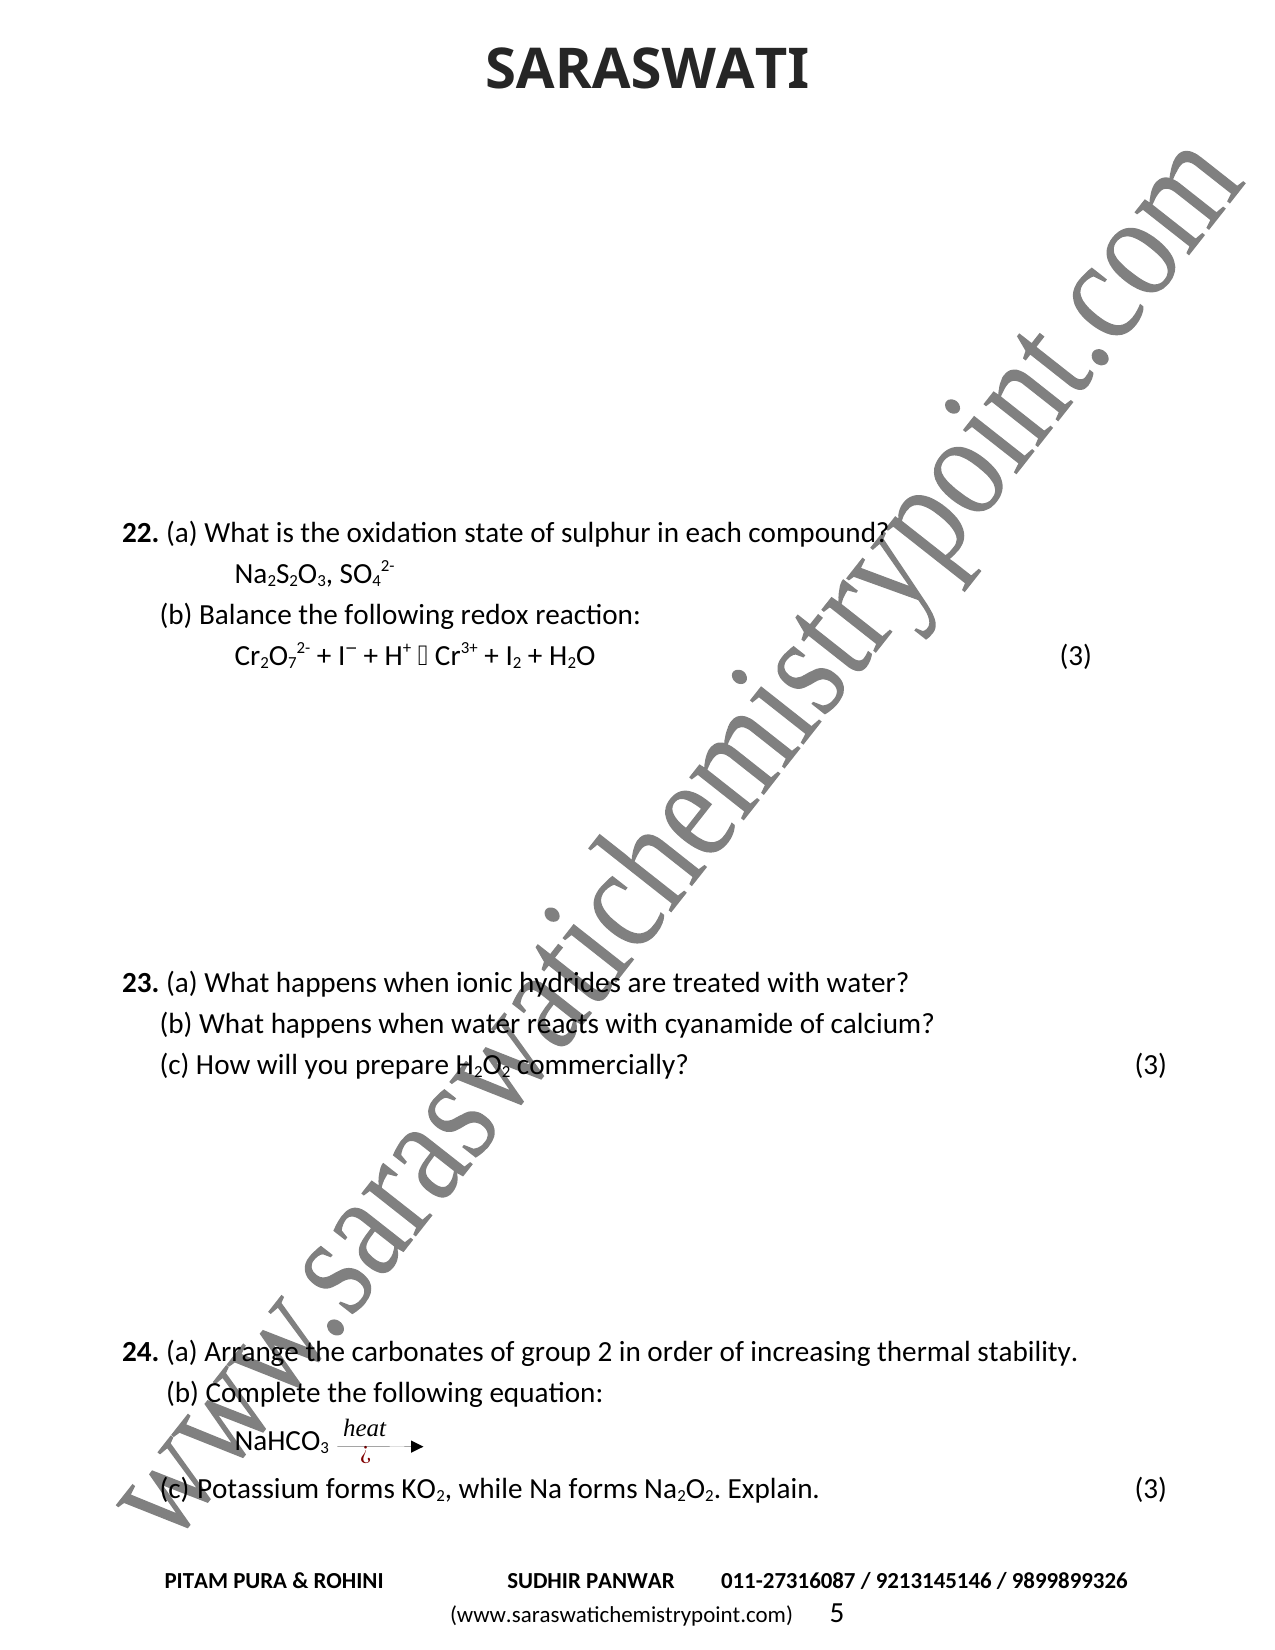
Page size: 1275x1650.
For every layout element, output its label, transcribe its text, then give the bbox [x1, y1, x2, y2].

list (a) Arrange the carbonates of group 2 in order of increasing thermal stability. [122, 1333, 1209, 1368]
list Na2S2O3, SO42- [234, 555, 1209, 591]
list (a) What is the oxidation state of sulphur in each compound? [122, 514, 1209, 550]
list (c) How will you prepare H2O2 commercially? (3) [159, 1046, 1209, 1082]
list Potassium forms KO2, while Na forms Na2O2. Explain. (3) [159, 1470, 1209, 1505]
list Cr2O72- + I⁻ + H+ Cr3+ + I2 + H2O (3) [159, 637, 1209, 673]
list NaHCO3 [159, 1415, 1209, 1464]
list (b) Balance the following redox reaction: [159, 596, 1209, 632]
list (b) Complete the following equation: [159, 1374, 1209, 1409]
list (a) What happens when ionic hydrides are treated with water? [122, 964, 1209, 1000]
list (b) What happens when water reacts with cyanamide of calcium? [159, 1005, 1209, 1041]
